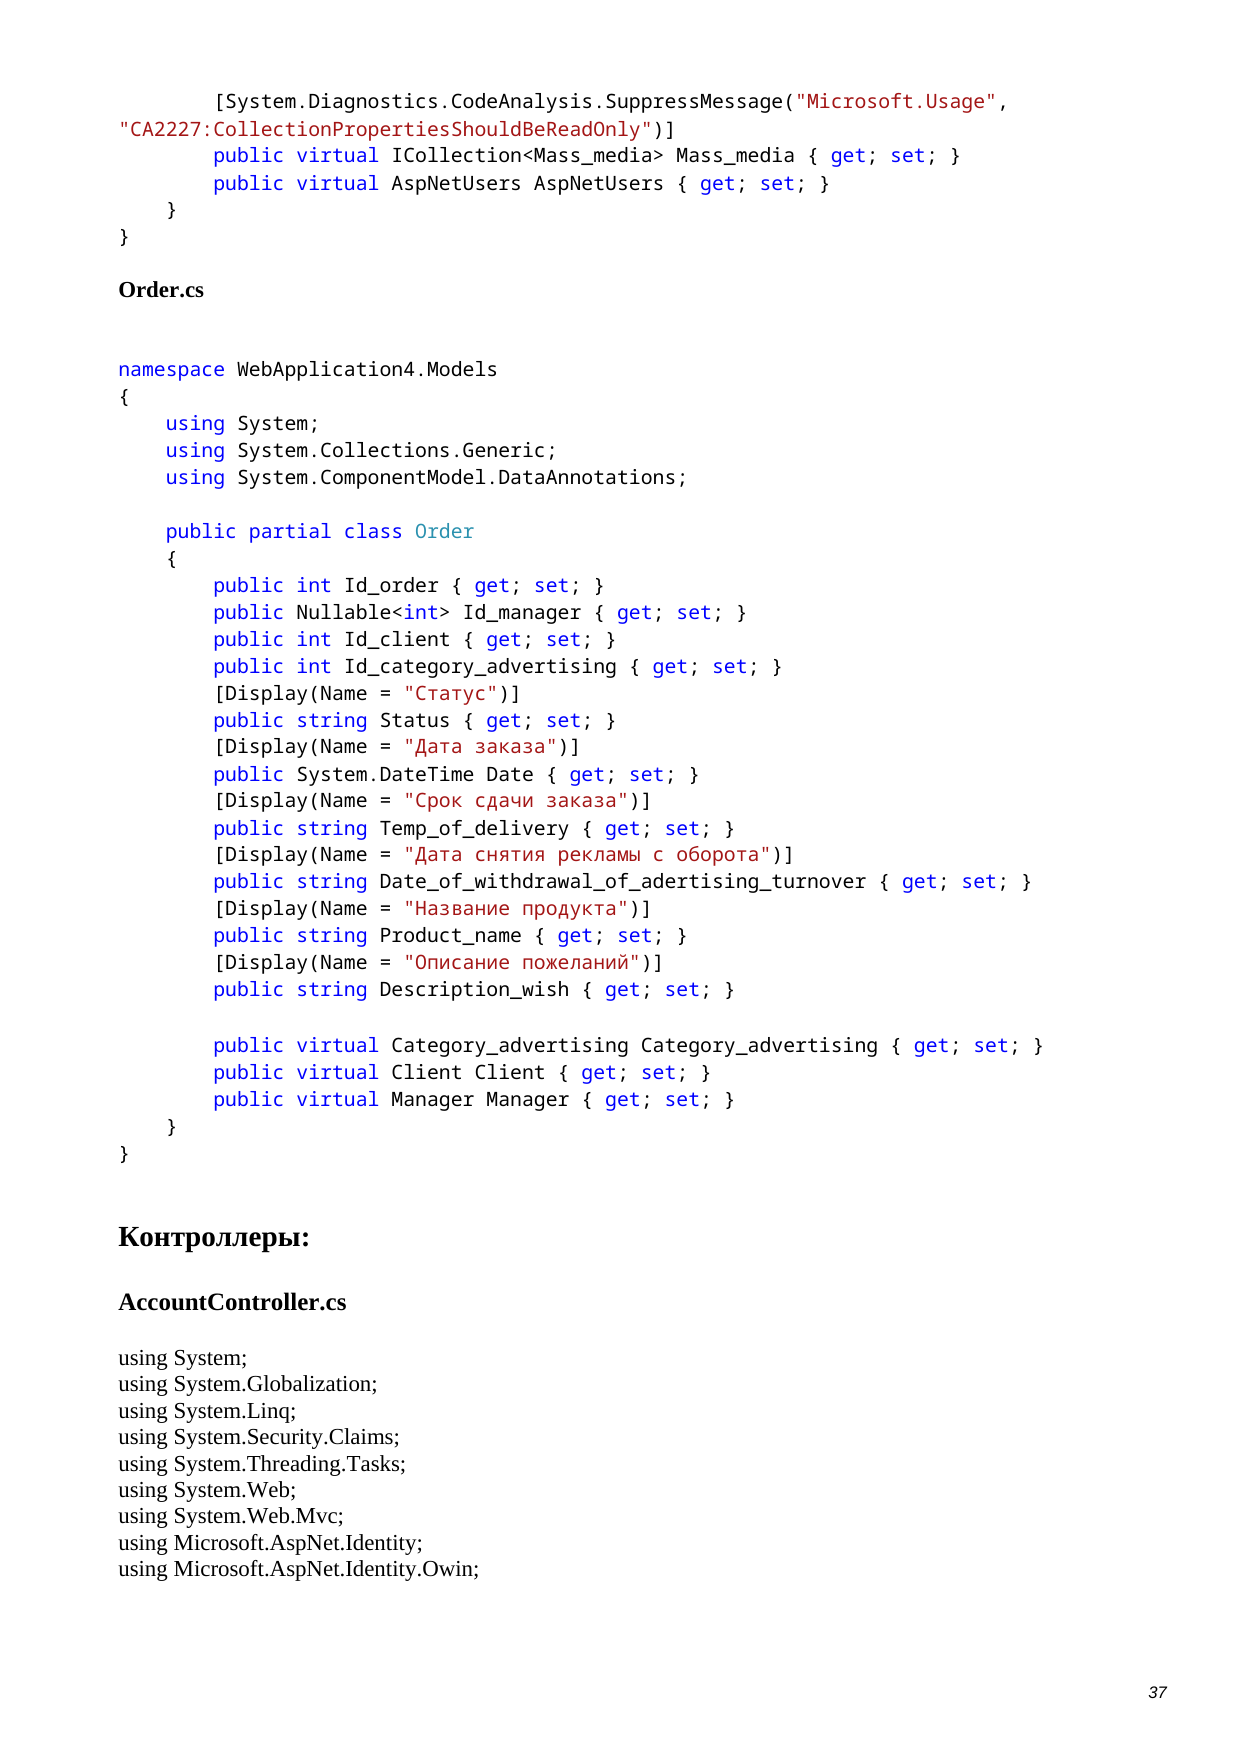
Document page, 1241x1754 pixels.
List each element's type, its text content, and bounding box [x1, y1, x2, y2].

text { [118, 544, 1194, 571]
text public string Product_name { get; set; } [118, 922, 1194, 949]
text Order.cs [118, 276, 1194, 302]
text [Display(Name = "Описание пожеланий")] [118, 949, 1194, 976]
text [Display(Name = "Дата заказа")] [118, 733, 1194, 760]
text public virtual Manager Manager { get; set; } [118, 1085, 1194, 1112]
text [Display(Name = "Статус")] [118, 679, 1194, 706]
text } [118, 1112, 1194, 1139]
text Контроллеры: [118, 1219, 1194, 1253]
text } [118, 196, 1194, 223]
text public partial class Order [118, 517, 1194, 544]
text using System; [118, 409, 1194, 436]
text using System.Collections.Generic; [118, 436, 1194, 463]
text using System; [118, 1344, 1194, 1371]
text public virtual AspNetUsers AspNetUsers { get; set; } [118, 169, 1194, 196]
text [Display(Name = "Срок сдачи заказа")] [118, 787, 1194, 814]
text [System.Diagnostics.CodeAnalysis.SuppressMessage("Microsoft.Usage", "CA2227:CollectionPropertiesShouldBeReadOnly")] [118, 88, 1194, 142]
text public virtual Client Client { get; set; } [118, 1058, 1194, 1085]
text public string Status { get; set; } [118, 706, 1194, 733]
text public int Id_client { get; set; } [118, 625, 1194, 652]
text namespace WebApplication4.Models [118, 355, 1194, 382]
text using System.Security.Claims; [118, 1423, 1194, 1449]
text public virtual ICollection<Mass_media> Mass_media { get; set; } [118, 142, 1194, 169]
text using System.Globalization; [118, 1371, 1194, 1397]
text public string Description_wish { get; set; } [118, 976, 1194, 1003]
text using System.Threading.Tasks; [118, 1449, 1194, 1476]
text } [118, 1139, 1194, 1166]
text public string Date_of_withdrawal_of_adertising_turnover { get; set; } [118, 868, 1194, 895]
text using System.ComponentModel.DataAnnotations; [118, 463, 1194, 490]
text [Display(Name = "Дата снятия рекламы с оборота")] [118, 841, 1194, 868]
text using System.Web.Mvc; [118, 1502, 1194, 1529]
text public System.DateTime Date { get; set; } [118, 760, 1194, 787]
text public int Id_order { get; set; } [118, 571, 1194, 598]
text [Display(Name = "Название продукта")] [118, 895, 1194, 922]
text public Nullable<int> Id_manager { get; set; } [118, 598, 1194, 625]
text using Microsoft.AspNet.Identity.Owin; [118, 1555, 1194, 1581]
text using System.Web; [118, 1476, 1194, 1502]
text AccountController.cs [118, 1287, 1194, 1315]
text using System.Linq; [118, 1397, 1194, 1423]
text public virtual Category_advertising Category_advertising { get; set; } [118, 1031, 1194, 1058]
text } [118, 223, 1194, 250]
text using Microsoft.AspNet.Identity; [118, 1529, 1194, 1555]
text { [118, 382, 1194, 409]
text public string Temp_of_delivery { get; set; } [118, 814, 1194, 841]
text public int Id_category_advertising { get; set; } [118, 652, 1194, 679]
